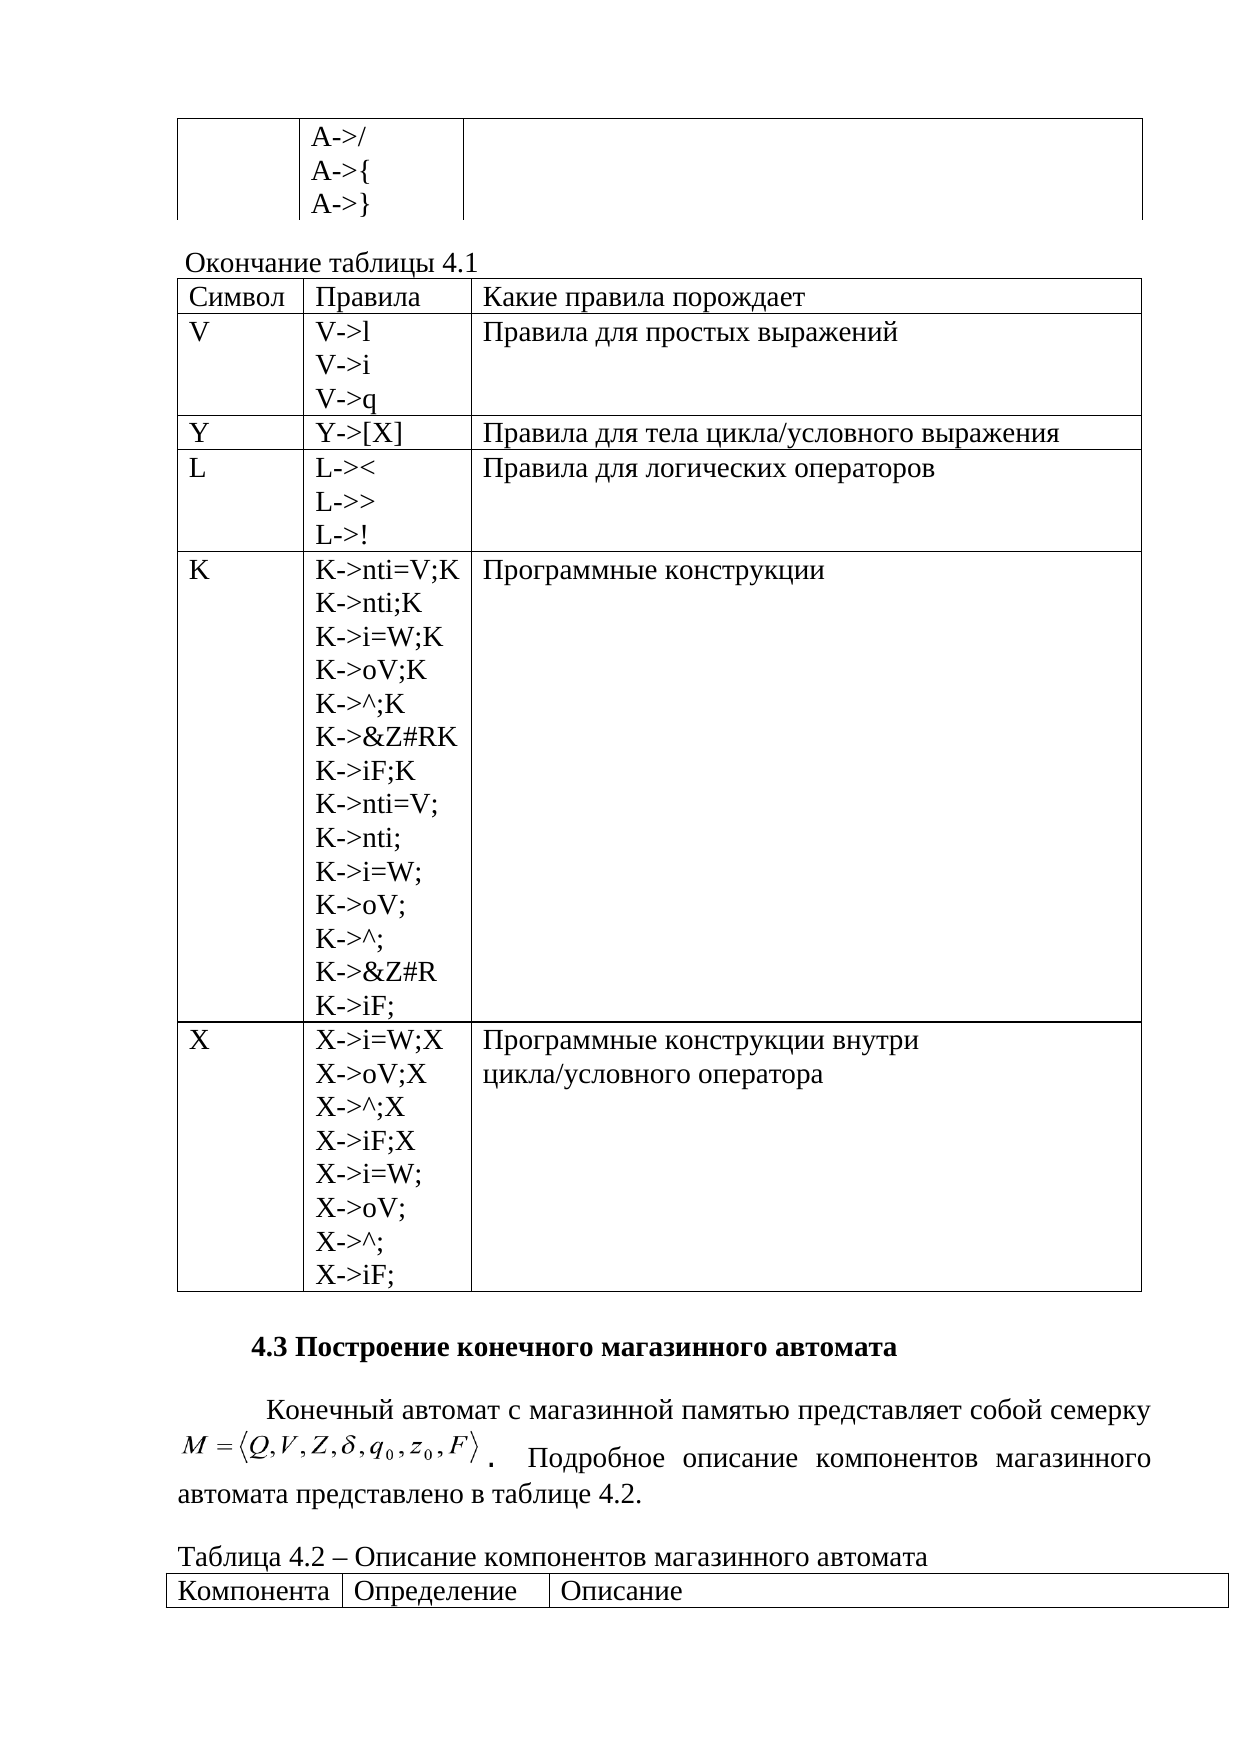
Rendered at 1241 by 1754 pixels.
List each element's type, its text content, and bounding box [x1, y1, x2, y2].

table_cell Y->[X] [304, 416, 471, 449]
table_header Описание [550, 1574, 1228, 1607]
table_header Какие правила порождает [472, 279, 1141, 313]
table_cell L->< L->> L->! [304, 450, 471, 551]
table_header Определение [343, 1574, 549, 1607]
table_cell L [178, 450, 303, 551]
text Конечный автомат с магазинной памятью представляет собой семерку. Подробное описание компонентов магазинного автомата представлено в таблице 4.2. [177, 1392, 1152, 1510]
table_cell K->nti=V;K K->nti;K K->i=W;K K->oV;K K->^;K K->&Z#RK K->iF;K K->nti=V; K->nti; K->i=W; K->oV; K->^; K->&Z#R K->iF; [304, 552, 471, 1021]
table_cell Программные конструкции внутри цикла/условного оператора [472, 1023, 1141, 1291]
table_cell X [178, 1023, 303, 1291]
table_cell A [178, 119, 299, 220]
text 4.3 Построение конечного магазинного автомата [177, 1329, 1152, 1363]
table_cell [464, 119, 1142, 220]
table_cell Правила для логических операторов [472, 450, 1141, 551]
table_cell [300, 119, 463, 220]
table_cell K [178, 552, 303, 1021]
table_cell X->i=W;X X->oV;X X->^;X X->iF;X X->i=W; X->oV; X->^; X->iF; [304, 1023, 471, 1291]
text Окончание таблицы 4.1 [177, 245, 1152, 278]
table_cell V->l V->i V->q [304, 314, 471, 414]
picture [177, 1425, 483, 1468]
table_header Символ [178, 279, 303, 313]
table_cell Y [178, 416, 303, 449]
table_cell Программные конструкции [472, 552, 1141, 1021]
table_header Правила [304, 279, 471, 313]
table_cell V [178, 314, 303, 414]
text Таблица 4.2 – Описание компонентов магазинного автомата [177, 1539, 1152, 1572]
table_cell Правила для тела цикла/условного выражения [472, 416, 1141, 449]
table_header Компонента [167, 1574, 342, 1607]
table_cell Правила для простых выражений [472, 314, 1141, 414]
